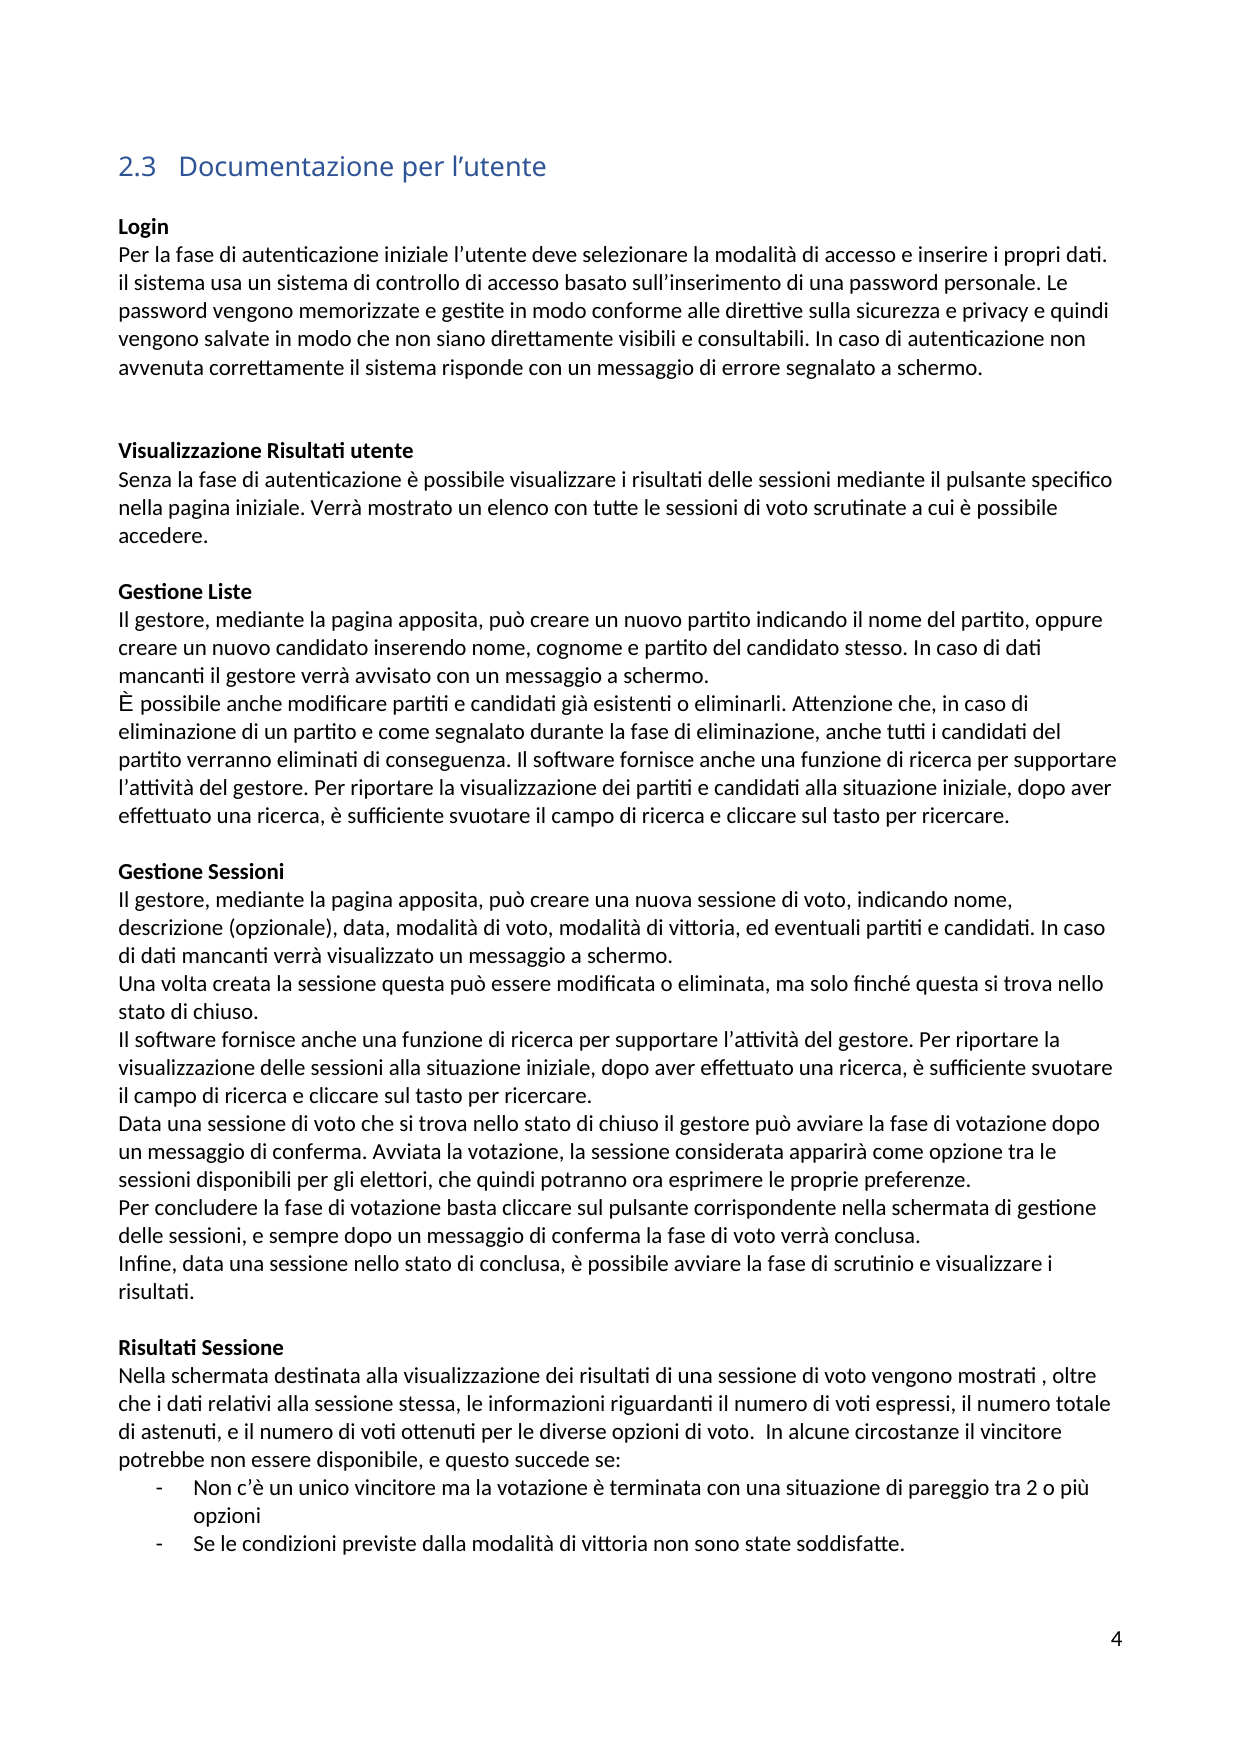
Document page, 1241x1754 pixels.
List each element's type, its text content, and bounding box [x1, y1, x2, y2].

text Per concludere la fase di votazione basta cliccare sul pulsante corrispondente nella schermata di gestione delle sessioni, e sempre dopo un messaggio di conferma la fase di voto verrà conclusa. [118, 1193, 1122, 1249]
text Gestione Sessioni [118, 857, 1122, 885]
text Il gestore, mediante la pagina apposita, può creare una nuova sessione di voto, indicando nome, descrizione (opzionale), data, modalità di voto, modalità di vittoria, ed eventuali partiti e candidati. In caso di dati mancanti verrà visualizzato un messaggio a schermo. [118, 885, 1122, 969]
list Non c’è un unico vincitore ma la votazione è terminata con una situazione di pareggio tra 2 o più opzioni [156, 1473, 1122, 1529]
list Se le condizioni previste dalla modalità di vittoria non sono state soddisfatte. [156, 1529, 1122, 1557]
text Visualizzazione Risultati utente [118, 437, 1122, 465]
subtitle Documentazione per l’utente [118, 148, 1122, 184]
text Nella schermata destinata alla visualizzazione dei risultati di una sessione di voto vengono mostrati , oltre che i dati relativi alla sessione stessa, le informazioni riguardanti il numero di voti espressi, il numero totale di astenuti, e il numero di voti ottenuti per le diverse opzioni di voto. In alcune circostanze il vincitore potrebbe non essere disponibile, e questo succede se: [118, 1361, 1122, 1473]
text Una volta creata la sessione questa può essere modificata o eliminata, ma solo finché questa si trova nello stato di chiuso. [118, 969, 1122, 1025]
text È possibile anche modificare partiti e candidati già esistenti o eliminarli. Attenzione che, in caso di eliminazione di un partito e come segnalato durante la fase di eliminazione, anche tutti i candidati del partito verranno eliminati di conseguenza. Il software fornisce anche una funzione di ricerca per supportare l’attività del gestore. Per riportare la visualizzazione dei partiti e candidati alla situazione iniziale, dopo aver effettuato una ricerca, è sufficiente svuotare il campo di ricerca e cliccare sul tasto per ricercare. [118, 689, 1122, 829]
text Il gestore, mediante la pagina apposita, può creare un nuovo partito indicando il nome del partito, oppure creare un nuovo candidato inserendo nome, cognome e partito del candidato stesso. In caso di dati mancanti il gestore verrà avvisato con un messaggio a schermo. [118, 605, 1122, 689]
text Senza la fase di autenticazione è possibile visualizzare i risultati delle sessioni mediante il pulsante specifico nella pagina iniziale. Verrà mostrato un elenco con tutte le sessioni di voto scrutinate a cui è possibile accedere. [118, 465, 1122, 549]
text il sistema usa un sistema di controllo di accesso basato sull’inserimento di una password personale. Le password vengono memorizzate e gestite in modo conforme alle direttive sulla sicurezza e privacy e quindi vengono salvate in modo che non siano direttamente visibili e consultabili. In caso di autenticazione non avvenuta correttamente il sistema risponde con un messaggio di errore segnalato a schermo. [118, 268, 1122, 381]
text Gestione Liste [118, 577, 1122, 605]
text Il software fornisce anche una funzione di ricerca per supportare l’attività del gestore. Per riportare la visualizzazione delle sessioni alla situazione iniziale, dopo aver effettuato una ricerca, è sufficiente svuotare il campo di ricerca e cliccare sul tasto per ricercare. [118, 1025, 1122, 1109]
text Login [118, 212, 1122, 241]
text Risultati Sessione [118, 1333, 1122, 1361]
text Per la fase di autenticazione iniziale l’utente deve selezionare la modalità di accesso e inserire i propri dati. [118, 241, 1122, 268]
text Infine, data una sessione nello stato di conclusa, è possibile avviare la fase di scrutinio e visualizzare i risultati. [118, 1249, 1122, 1305]
text Data una sessione di voto che si trova nello stato di chiuso il gestore può avviare la fase di votazione dopo un messaggio di conferma. Avviata la votazione, la sessione considerata apparirà come opzione tra le sessioni disponibili per gli elettori, che quindi potranno ora esprimere le proprie preferenze. [118, 1109, 1122, 1193]
